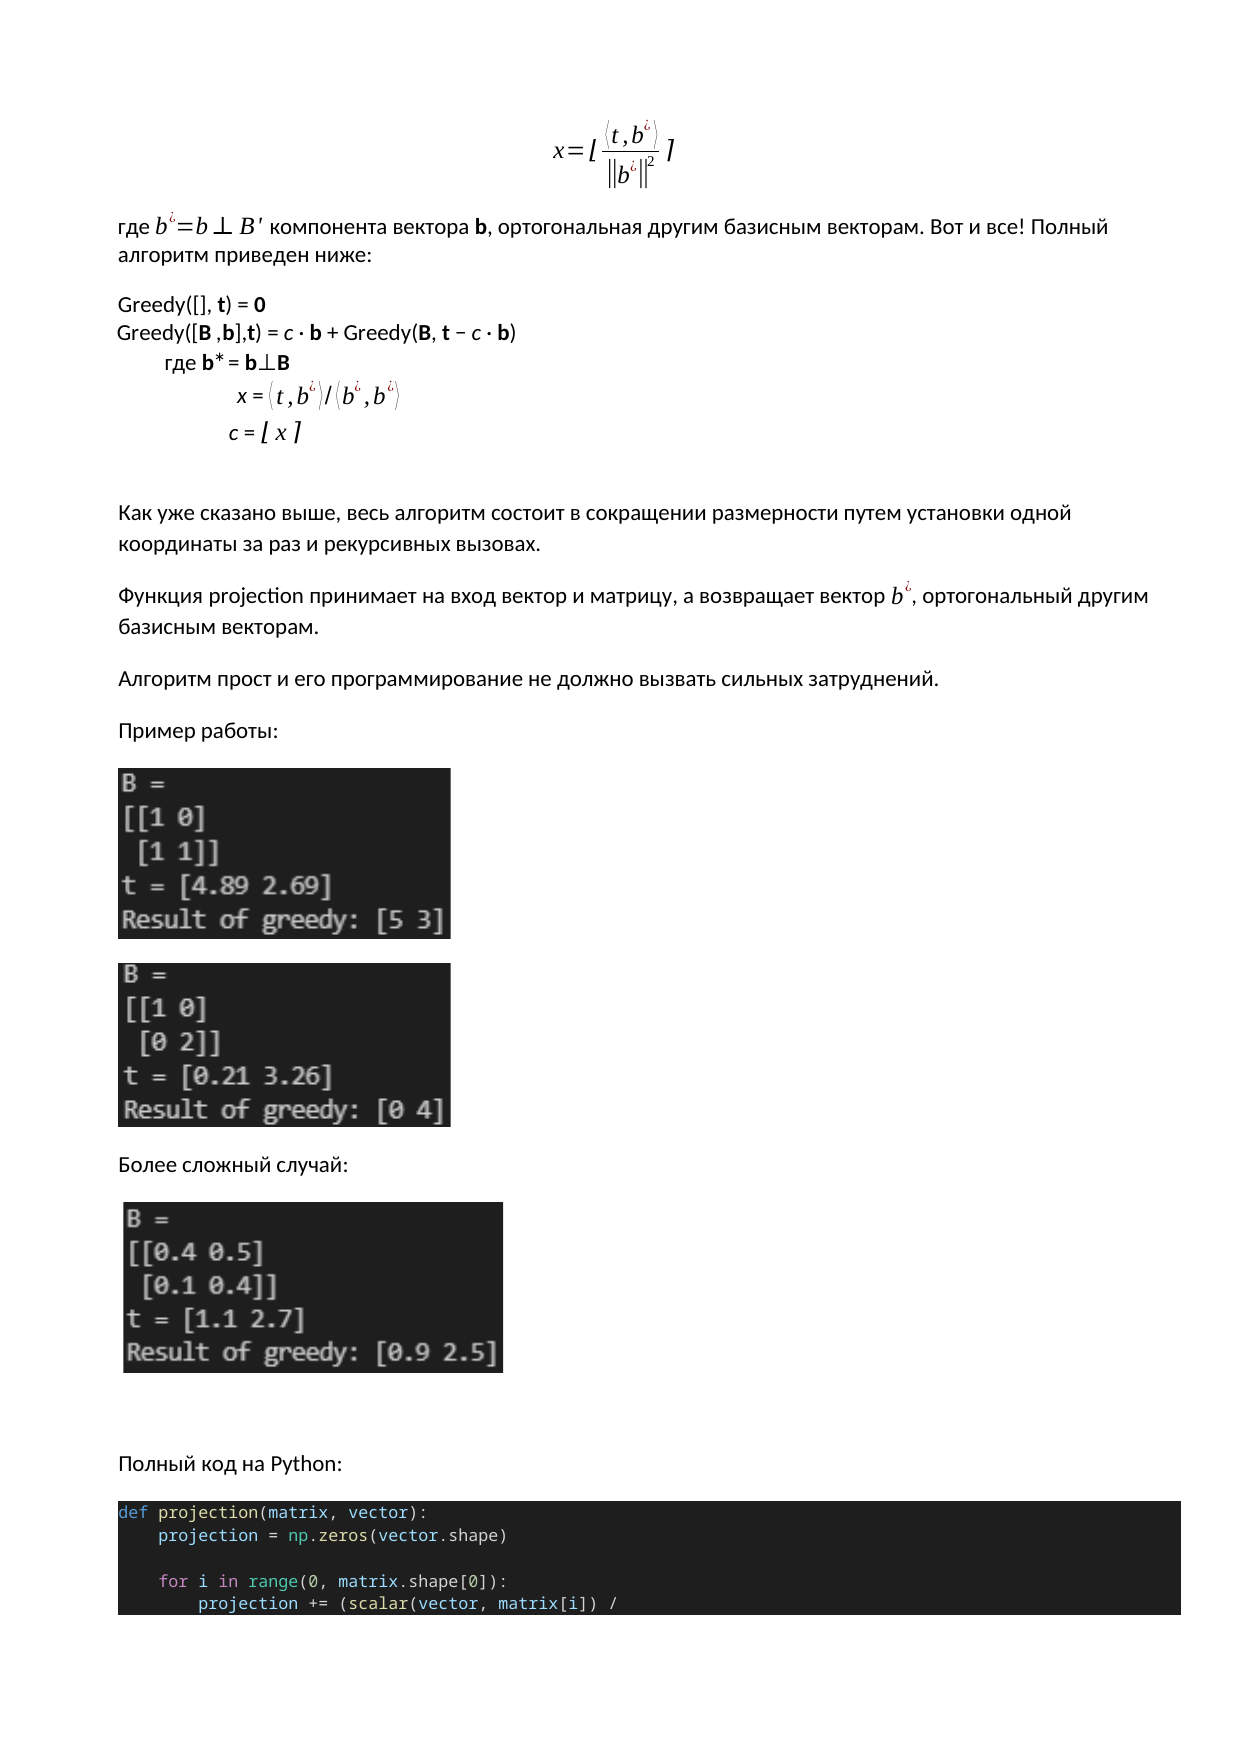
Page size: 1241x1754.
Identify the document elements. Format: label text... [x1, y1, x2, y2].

text где b∗ = b⊥B [118, 348, 711, 377]
picture [123, 1202, 504, 1373]
text Пример работы: [118, 717, 1181, 745]
text Алгоритм прост и его программирование не должно вызвать сильных затруднений. [118, 664, 1181, 693]
text Функция projection принимает на вход вектор и матрицу, а возвращает вектор , ортогональный другим базисным векторам. [118, 581, 1181, 641]
text c = [118, 418, 1181, 446]
text Greedy([], t) = 0 [118, 290, 1110, 318]
picture [118, 963, 451, 1127]
text где компонента вектора b, ортогональная другим базисным векторам. Вот и все! Полный алгоритм приведен ниже: [118, 212, 1110, 268]
text Более сложный случай: [118, 1151, 1181, 1178]
text Полный код на Python: [118, 1449, 1181, 1477]
text def projection(matrix, vector): [118, 1501, 1181, 1524]
text projection = np.zeros(vector.shape) [118, 1524, 1181, 1547]
text projection += (scalar(vector, matrix[i]) / [118, 1592, 1181, 1615]
picture [118, 768, 451, 939]
text Как уже сказано выше, весь алгоритм состоит в сокращении размерности путем установки одной координаты за раз и рекурсивных вызовах. [118, 498, 1181, 557]
text x = [237, 379, 1181, 411]
text for i in range(0, matrix.shape[0]): [118, 1569, 1181, 1592]
text Greedy([B ,b],t) = c · b + Greedy(B, t − c · b) [117, 318, 711, 346]
